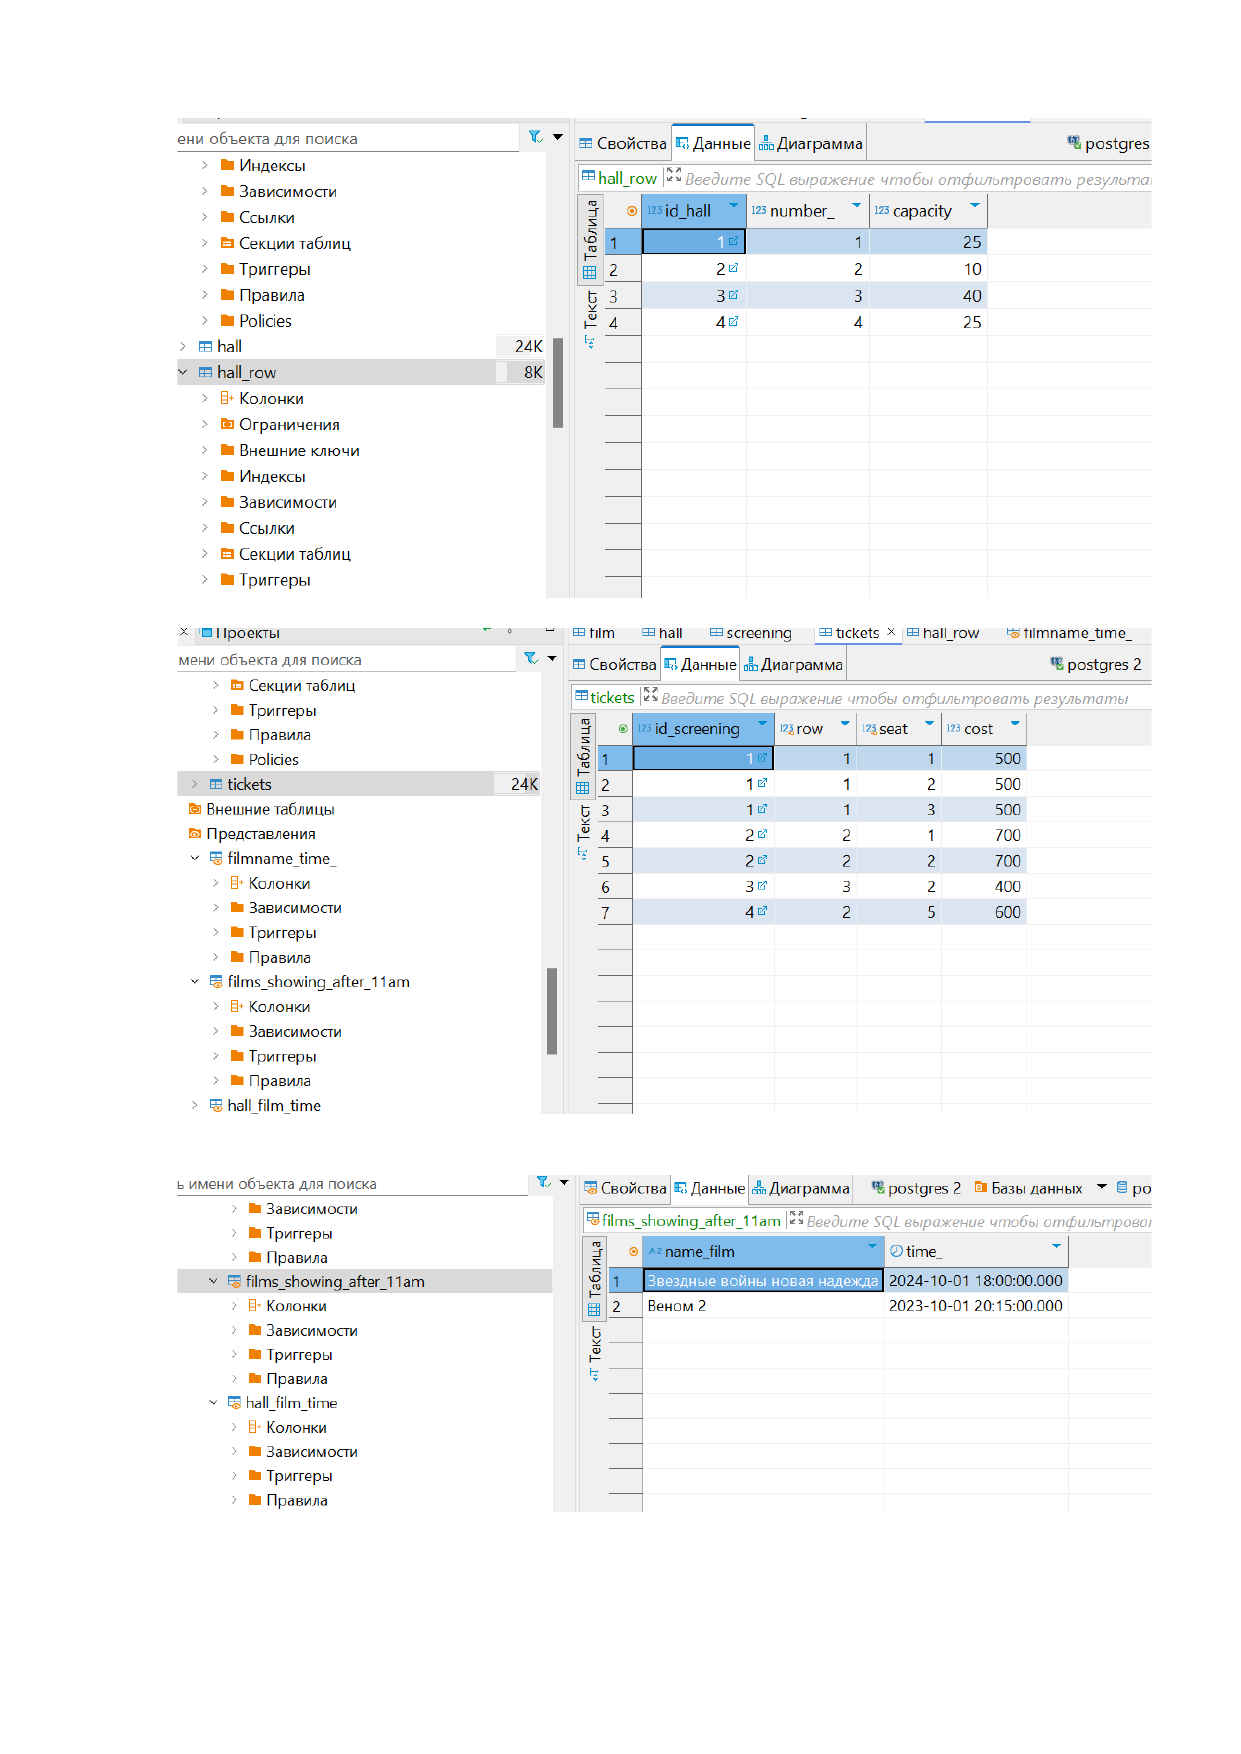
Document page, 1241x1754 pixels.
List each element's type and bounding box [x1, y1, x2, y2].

picture [177, 1175, 1152, 1512]
picture [177, 118, 1152, 598]
picture [177, 628, 1152, 1114]
